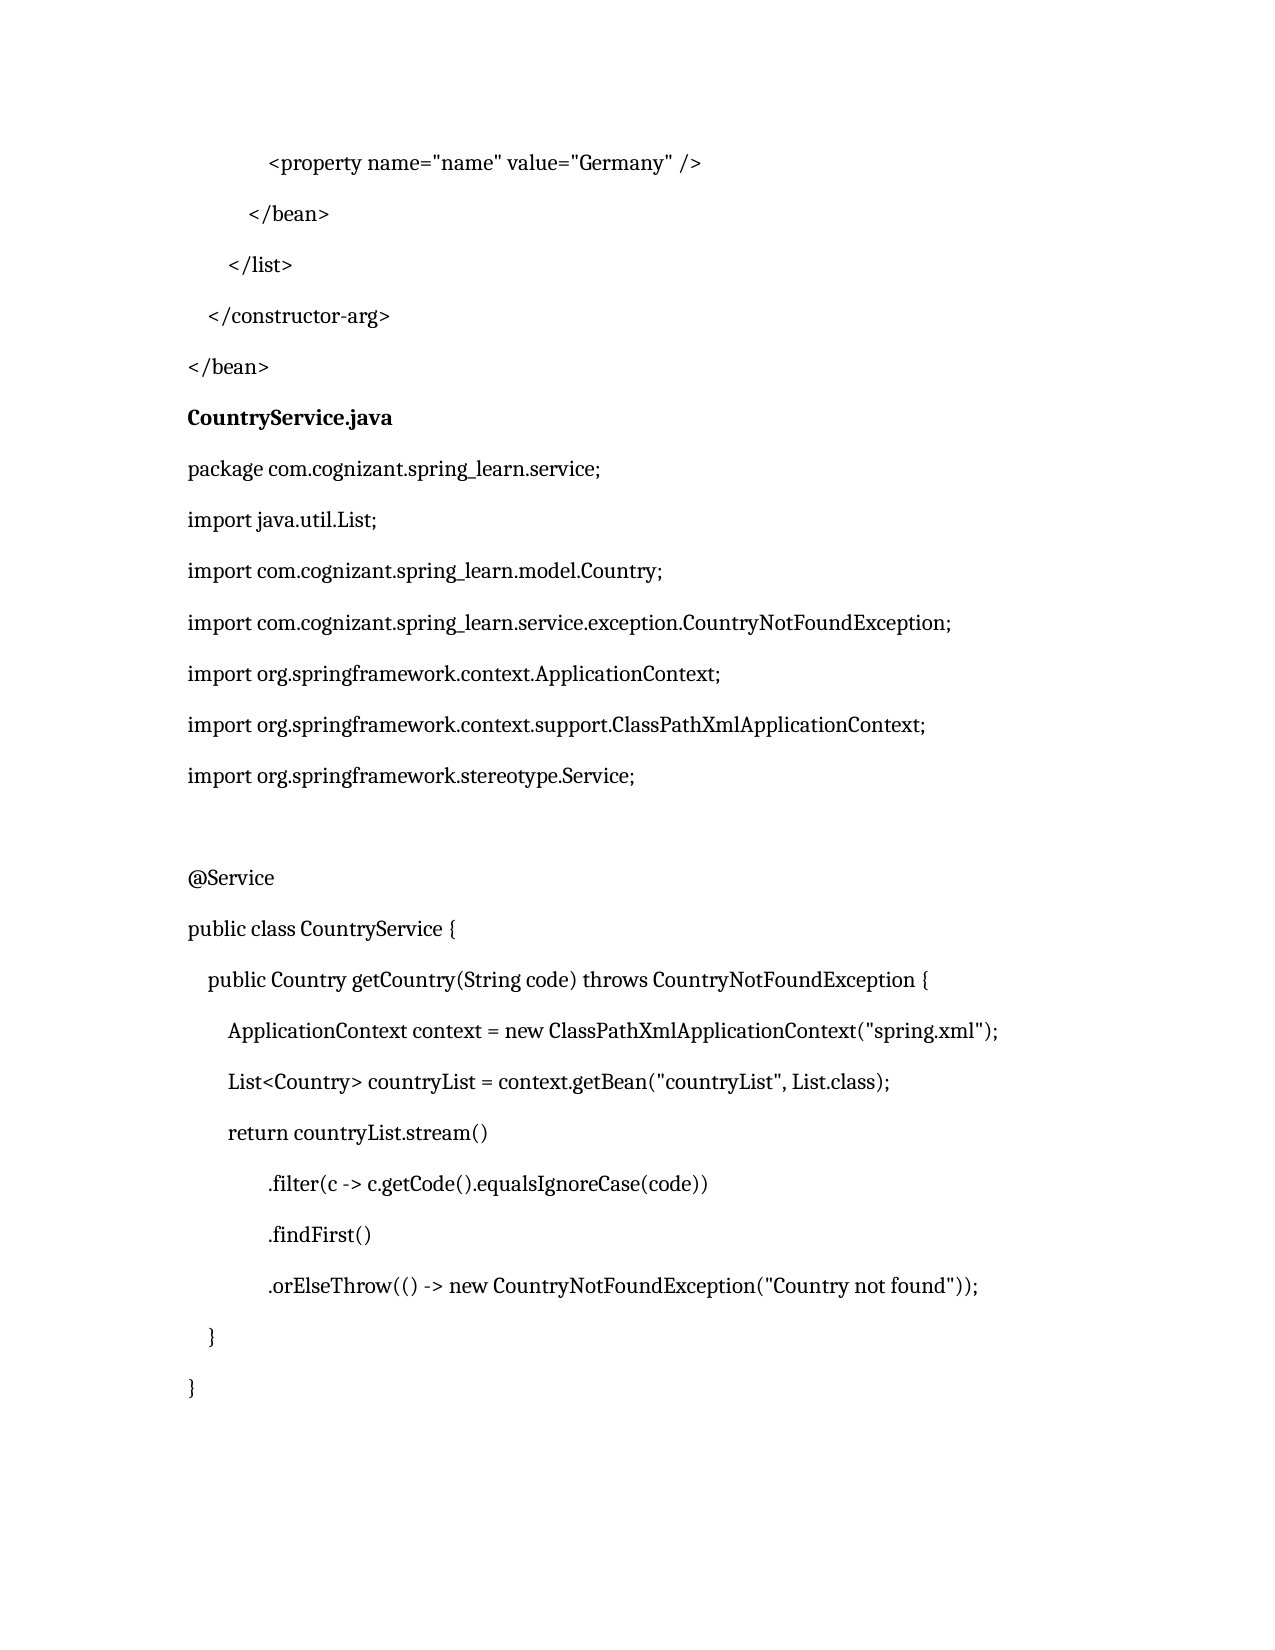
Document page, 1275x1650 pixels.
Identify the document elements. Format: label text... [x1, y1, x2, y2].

text package com.cognizant.spring_learn.service; [187, 456, 1087, 483]
text import java.util.List; [187, 507, 1087, 534]
text .orElseThrow(() -> new CountryNotFoundException("Country not found")); [187, 1273, 1087, 1299]
text </bean> [187, 354, 1087, 381]
text @Service [187, 864, 1087, 891]
text import org.springframework.context.support.ClassPathXmlApplicationContext; [187, 711, 1087, 738]
text </constructor-arg> [187, 303, 1087, 329]
text ApplicationContext context = new ClassPathXmlApplicationContext("spring.xml"); [187, 1018, 1087, 1044]
text public class CountryService { [187, 916, 1087, 942]
text List<Country> countryList = context.getBean("countryList", List.class); [187, 1069, 1087, 1095]
text } [187, 1375, 1087, 1401]
text return countryList.stream() [187, 1120, 1087, 1146]
text import com.cognizant.spring_learn.model.Country; [187, 558, 1087, 585]
text .filter(c -> c.getCode().equalsIgnoreCase(code)) [187, 1171, 1087, 1197]
text <property name="name" value="Germany" /> [187, 150, 1087, 176]
text import org.springframework.stereotype.Service; [187, 762, 1087, 789]
text import org.springframework.context.ApplicationContext; [187, 660, 1087, 687]
text </list> [187, 252, 1087, 278]
text </bean> [187, 201, 1087, 227]
text CountryService.java [187, 405, 1087, 432]
text public Country getCountry(String code) throws CountryNotFoundException { [187, 967, 1087, 993]
text import com.cognizant.spring_learn.service.exception.CountryNotFoundException; [187, 609, 1087, 636]
text .findFirst() [187, 1222, 1087, 1248]
text } [187, 1324, 1087, 1350]
